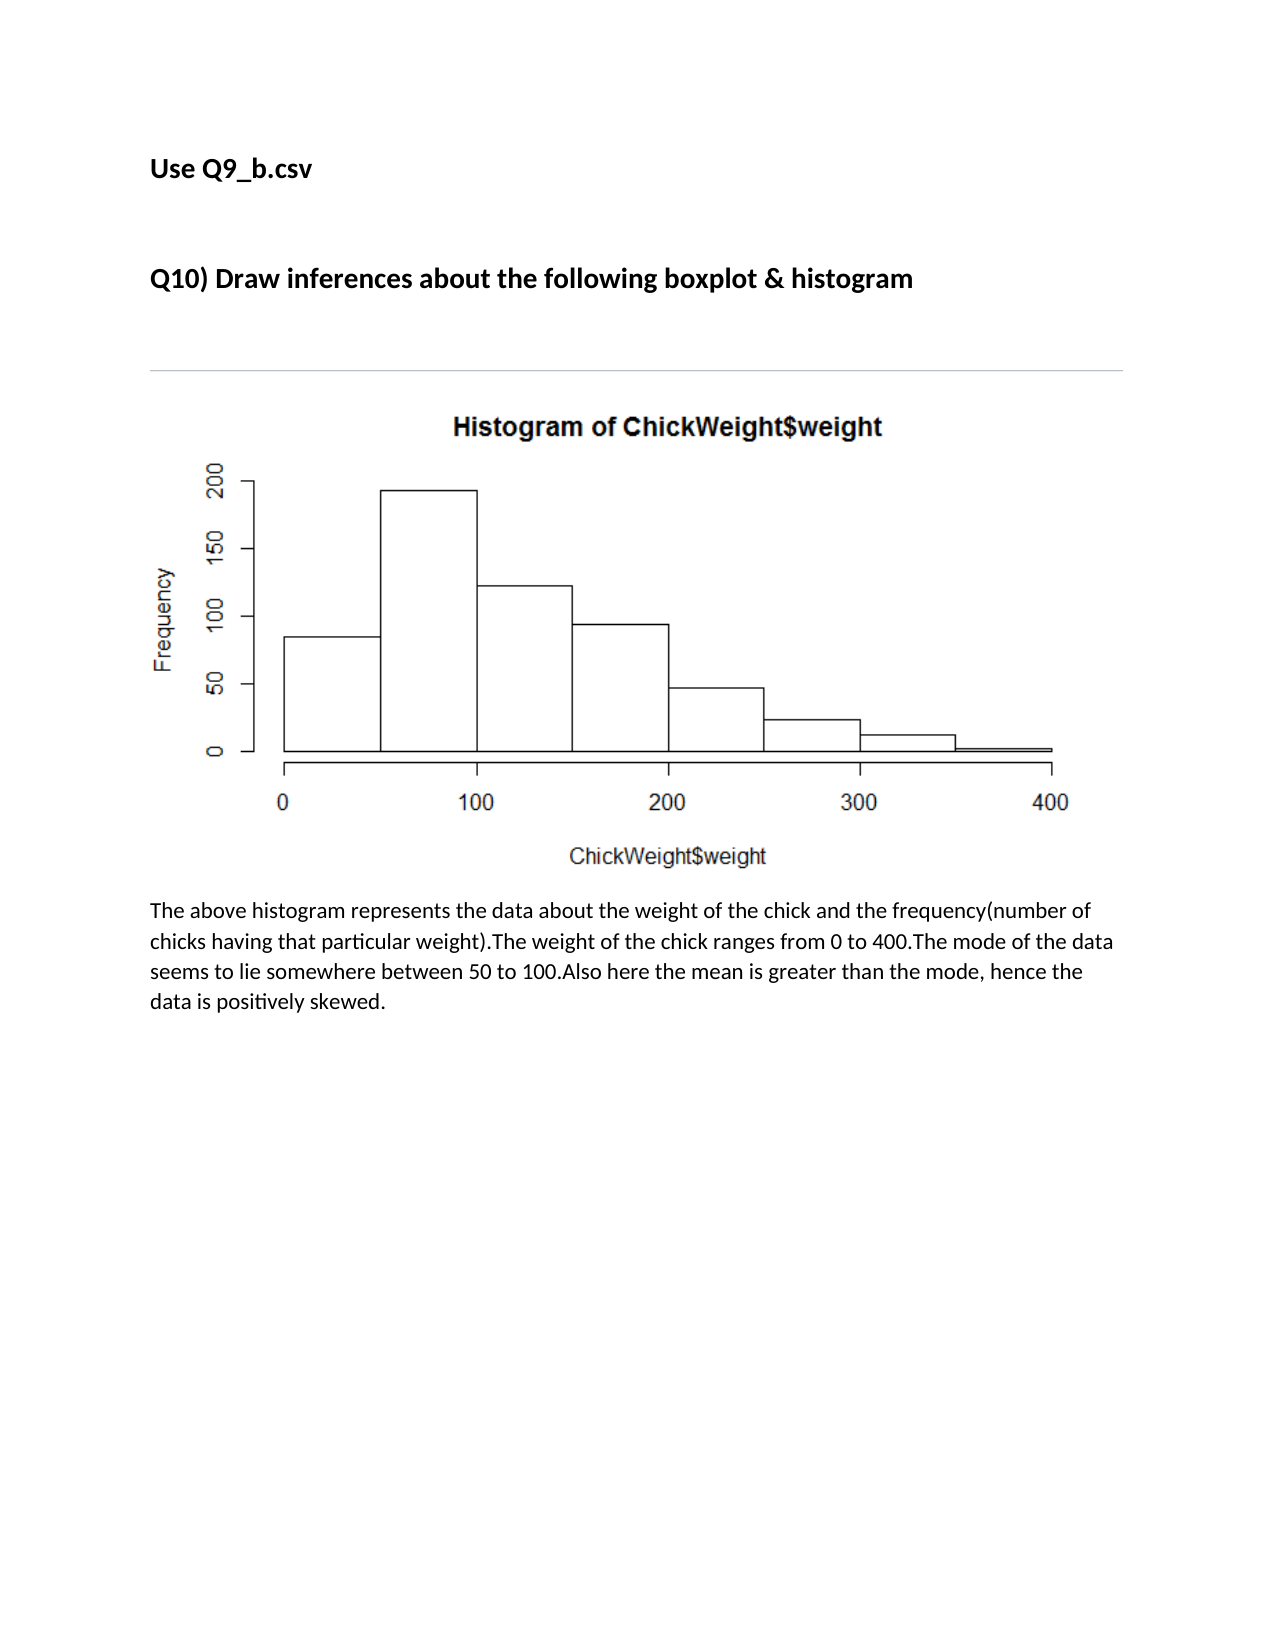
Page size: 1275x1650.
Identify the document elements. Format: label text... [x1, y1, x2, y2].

text Use Q9_b.csv [150, 150, 1125, 186]
text The above histogram represents the data about the weight of the chick and the frequency(number of chicks having that particular weight).The weight of the chick ranges from 0 to 400.The mode of the data seems to lie somewhere between 50 to 100.Also here the mean is greater than the mode, hence the data is positively skewed. [150, 897, 1125, 1015]
picture [150, 370, 1123, 878]
text Q10) Draw inferences about the following boxplot & histogram [150, 260, 1125, 296]
